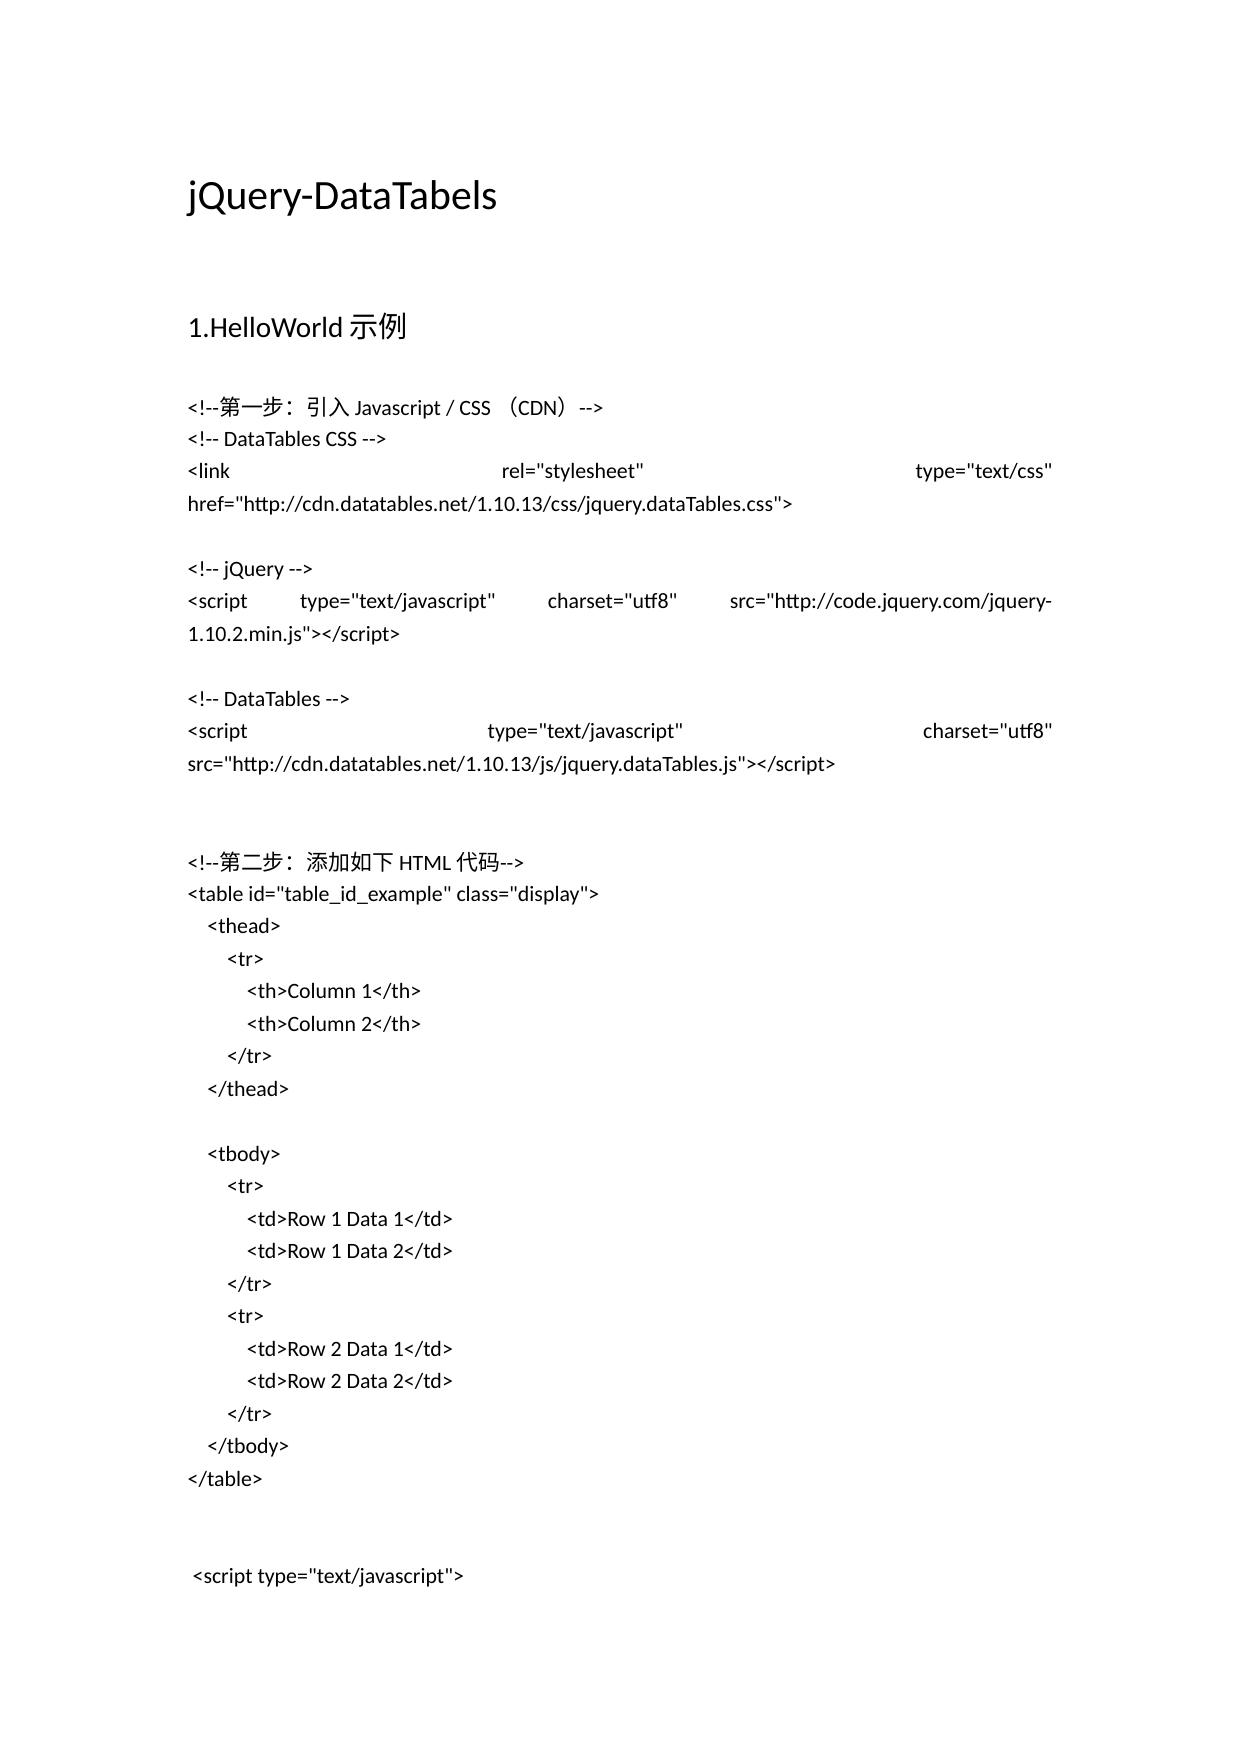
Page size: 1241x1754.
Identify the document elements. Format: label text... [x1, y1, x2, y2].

text </tbody> [187, 1429, 1053, 1462]
text <!-- jQuery --> [187, 552, 1053, 584]
text </tr> [187, 1039, 1053, 1072]
text <tr> [187, 1299, 1053, 1332]
text <!-- DataTables --> [187, 682, 1053, 714]
text <!--第二步：添加如下 HTML 代码--> [187, 844, 1053, 877]
text <!--第一步：引入Javascript / CSS （CDN）--> [187, 389, 1053, 422]
text <td>Row 2 Data 1</td> [187, 1332, 1053, 1364]
text </tr> [187, 1267, 1053, 1299]
text <th>Column 1</th> [187, 974, 1053, 1007]
text <th>Column 2</th> [187, 1007, 1053, 1039]
text <tr> [187, 1169, 1053, 1202]
text <td>Row 2 Data 2</td> [187, 1364, 1053, 1397]
text 1.HelloWorld示例 [187, 292, 1053, 357]
text <link rel="stylesheet" type="text/css" href="http://cdn.datatables.net/1.10.13/css/jquery.dataTables.css"> [187, 454, 1053, 519]
text <td>Row 1 Data 2</td> [187, 1234, 1053, 1267]
text <td>Row 1 Data 1</td> [187, 1202, 1053, 1234]
text <thead> [187, 909, 1053, 942]
text <tr> [187, 942, 1053, 974]
text jQuery-DataTabels [187, 162, 1053, 227]
text <script type="text/javascript" charset="utf8" src="http://cdn.datatables.net/1.10.13/js/jquery.dataTables.js"></script> [187, 714, 1053, 779]
text <tbody> [187, 1137, 1053, 1169]
text </tr> [187, 1397, 1053, 1429]
text <!-- DataTables CSS --> [187, 422, 1053, 454]
text <script type="text/javascript"> [187, 1559, 1053, 1592]
text <table id="table_id_example" class="display"> [187, 877, 1053, 909]
text </thead> [187, 1072, 1053, 1104]
text </table> [187, 1462, 1053, 1494]
text <script type="text/javascript" charset="utf8" src="http://code.jquery.com/jquery-1.10.2.min.js"></script> [187, 584, 1053, 649]
